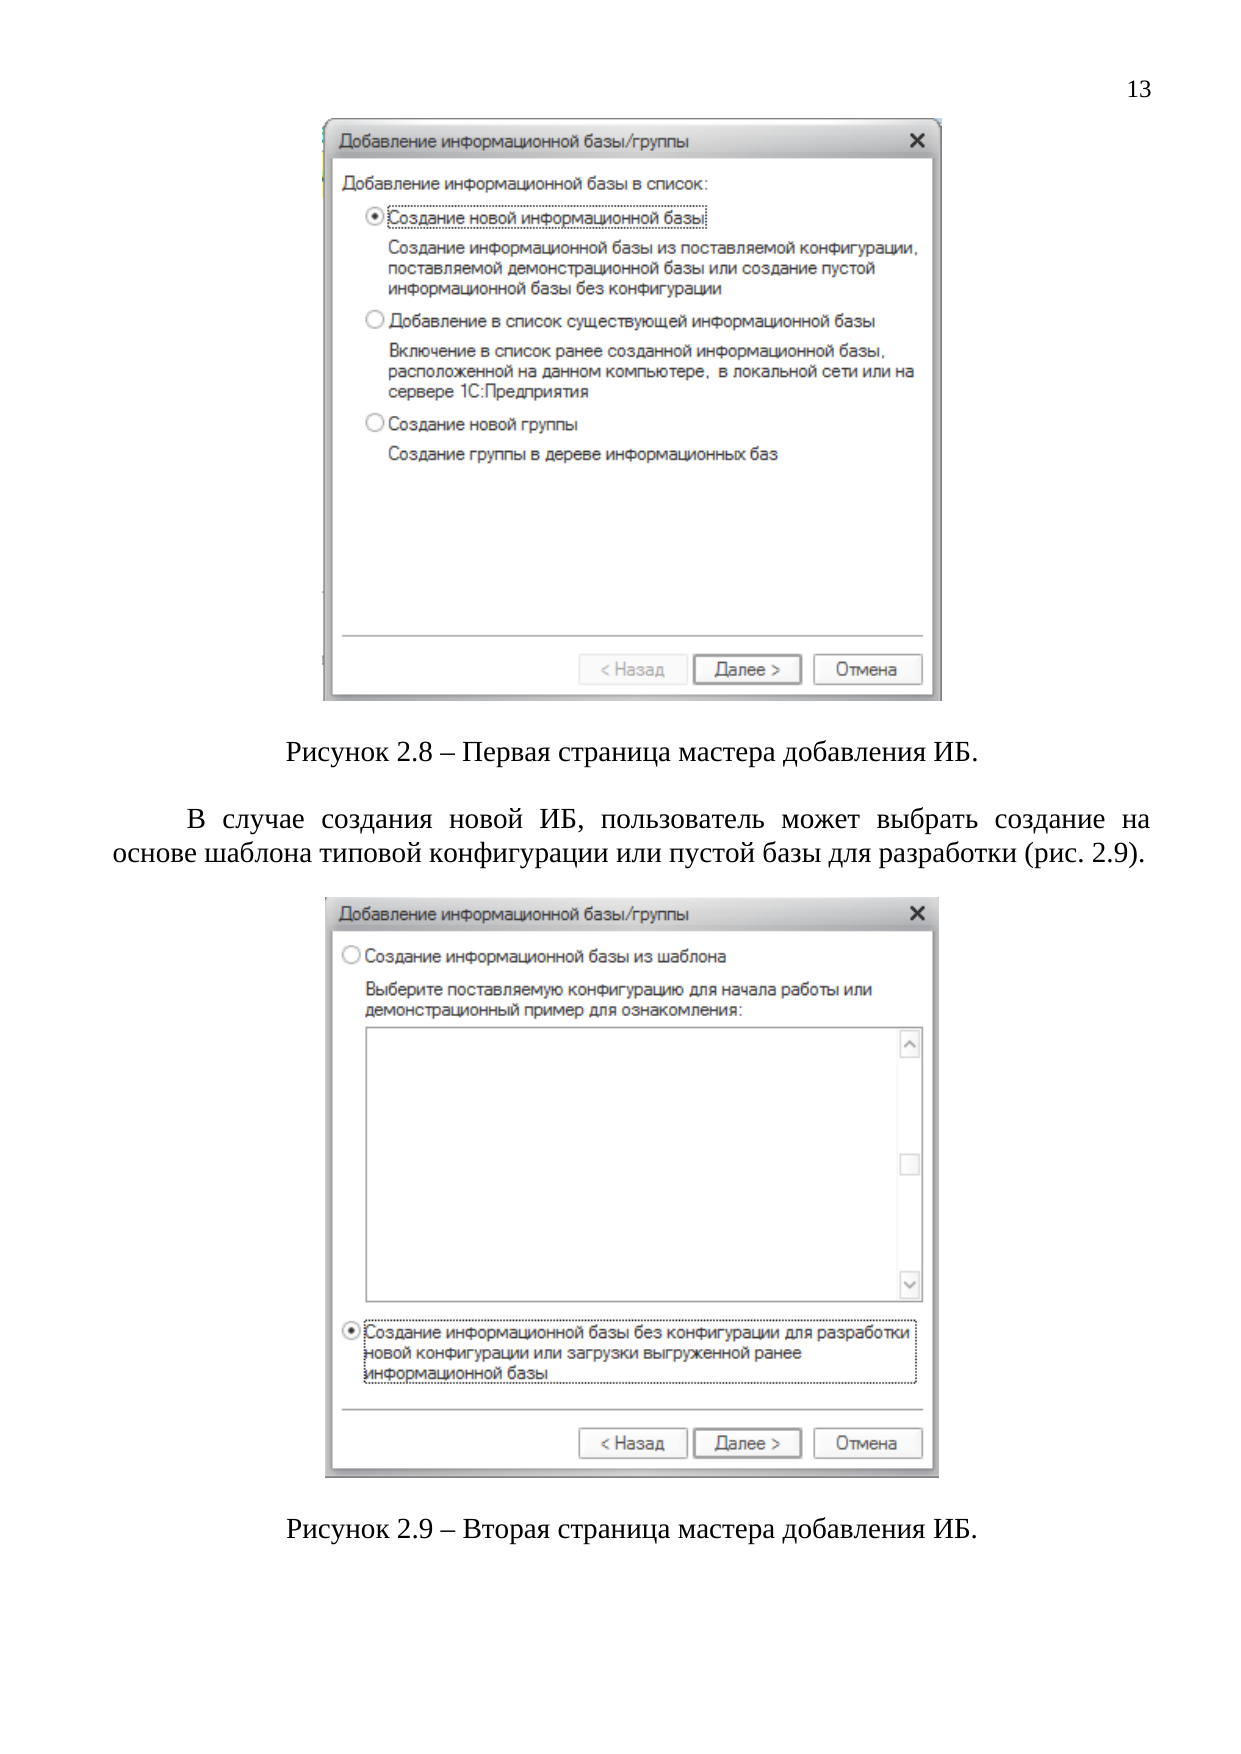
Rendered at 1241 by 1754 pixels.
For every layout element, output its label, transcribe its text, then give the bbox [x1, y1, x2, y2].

text Рисунок 2.9 – Вторая страница мастера добавления ИБ. [112, 1511, 1152, 1544]
picture [322, 118, 942, 701]
text В случае создания новой ИБ, пользователь может выбрать создание на основе шаблона типовой конфигурации или пустой базы для разработки (рис. 2.9). [112, 802, 1152, 869]
picture [325, 897, 939, 1478]
text Рисунок 2.8 – Первая страница мастера добавления ИБ. [112, 734, 1152, 768]
